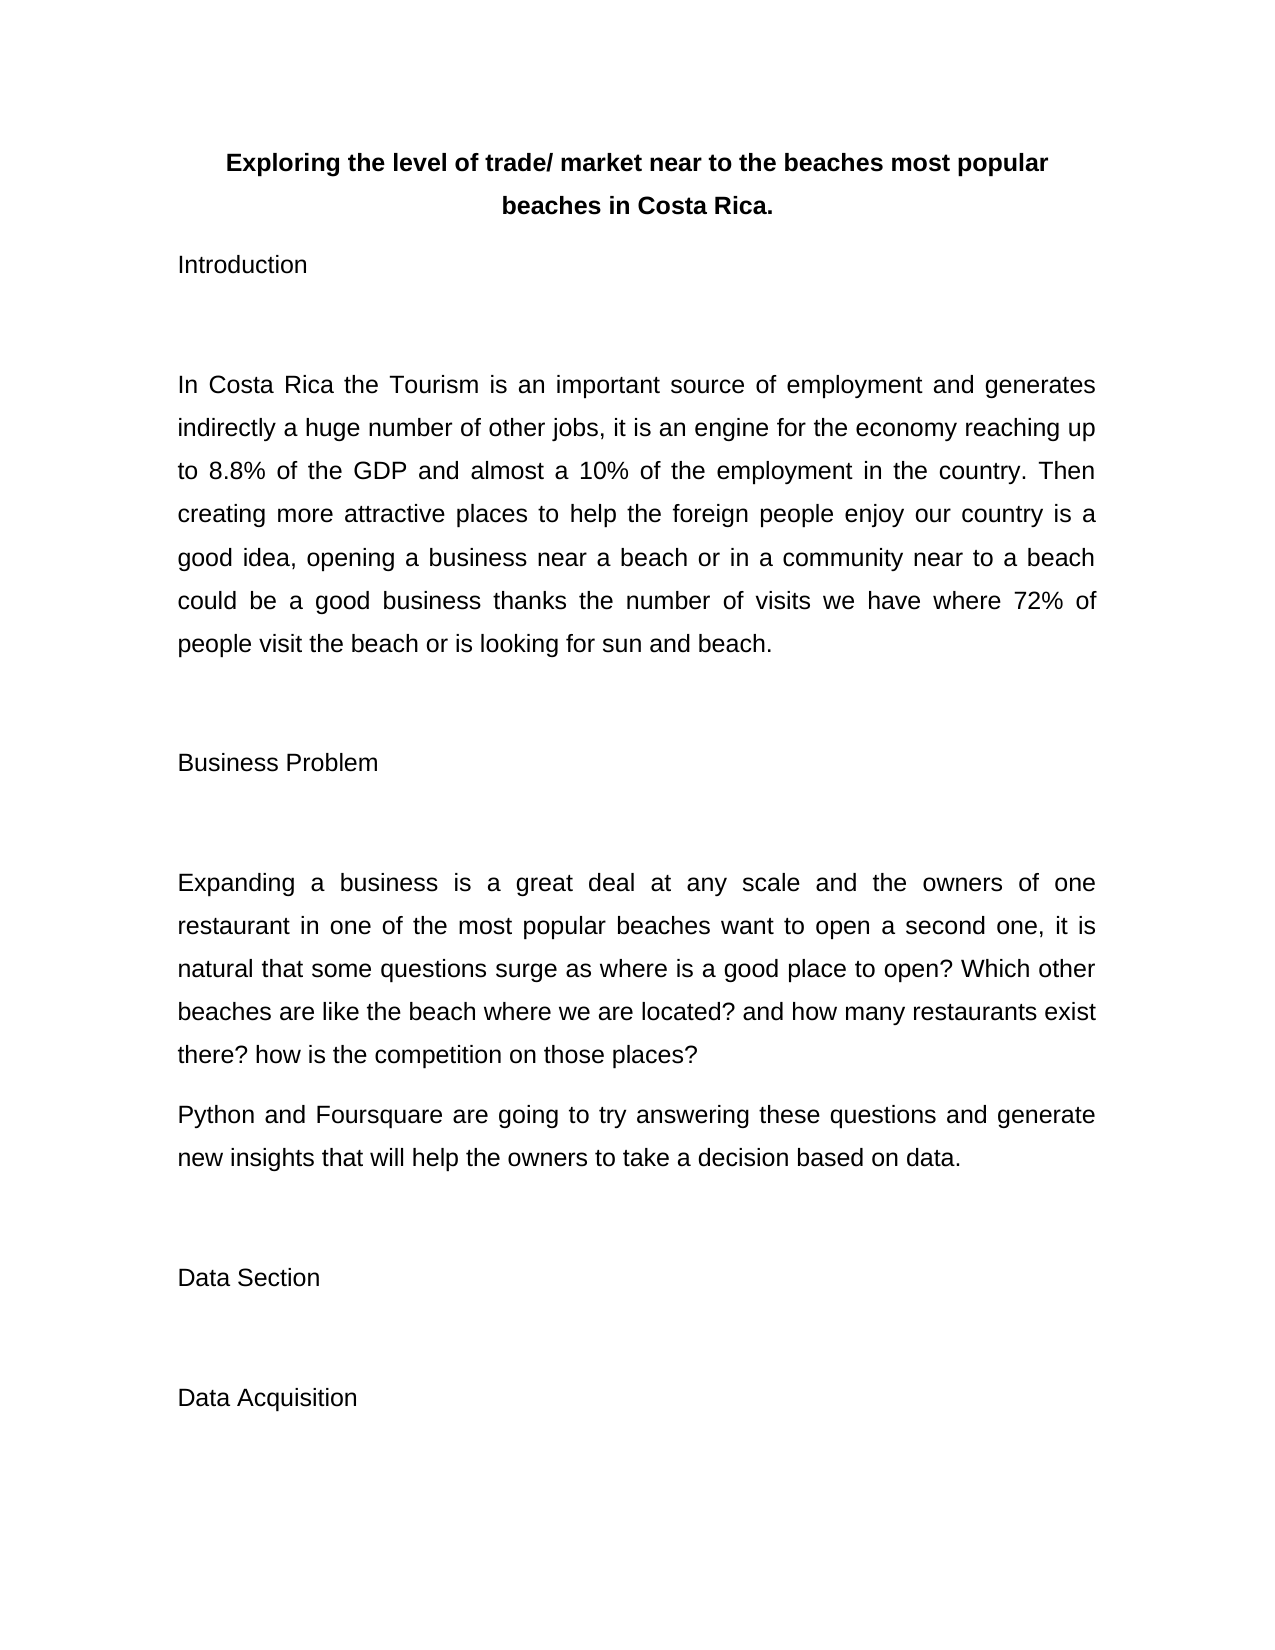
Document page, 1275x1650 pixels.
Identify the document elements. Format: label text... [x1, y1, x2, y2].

text Data Acquisition [177, 1383, 1098, 1411]
text Expanding a business is a great deal at any scale and the owners of one restaurant in one of the most popular beaches want to open a second one, it is natural that some questions surge as where is a good place to open? Which other beaches are like the beach where we are located? and how many restaurants exist there? how is the competition on those places? [177, 868, 1098, 1069]
text In Costa Rica the Tourism is an important source of employment and generates indirectly a huge number of other jobs, it is an engine for the economy reaching up to 8.8% of the GDP and almost a 10% of the employment in the country. Then creating more attractive places to help the foreign people enjoy our country is a good idea, opening a business near a beach or in a community near to a beach could be a good business thanks the number of visits we have where 72% of people visit the beach or is looking for sun and beach. [177, 370, 1098, 658]
text Business Problem [177, 748, 1098, 777]
text Introduction [177, 251, 1098, 279]
text Exploring the level of trade/ market near to the beaches most popular beaches in Costa Rica. [177, 148, 1098, 219]
text Data Section [177, 1263, 1098, 1292]
text Python and Foursquare are going to try answering these questions and generate new insights that will help the owners to take a decision based on data. [177, 1100, 1098, 1172]
